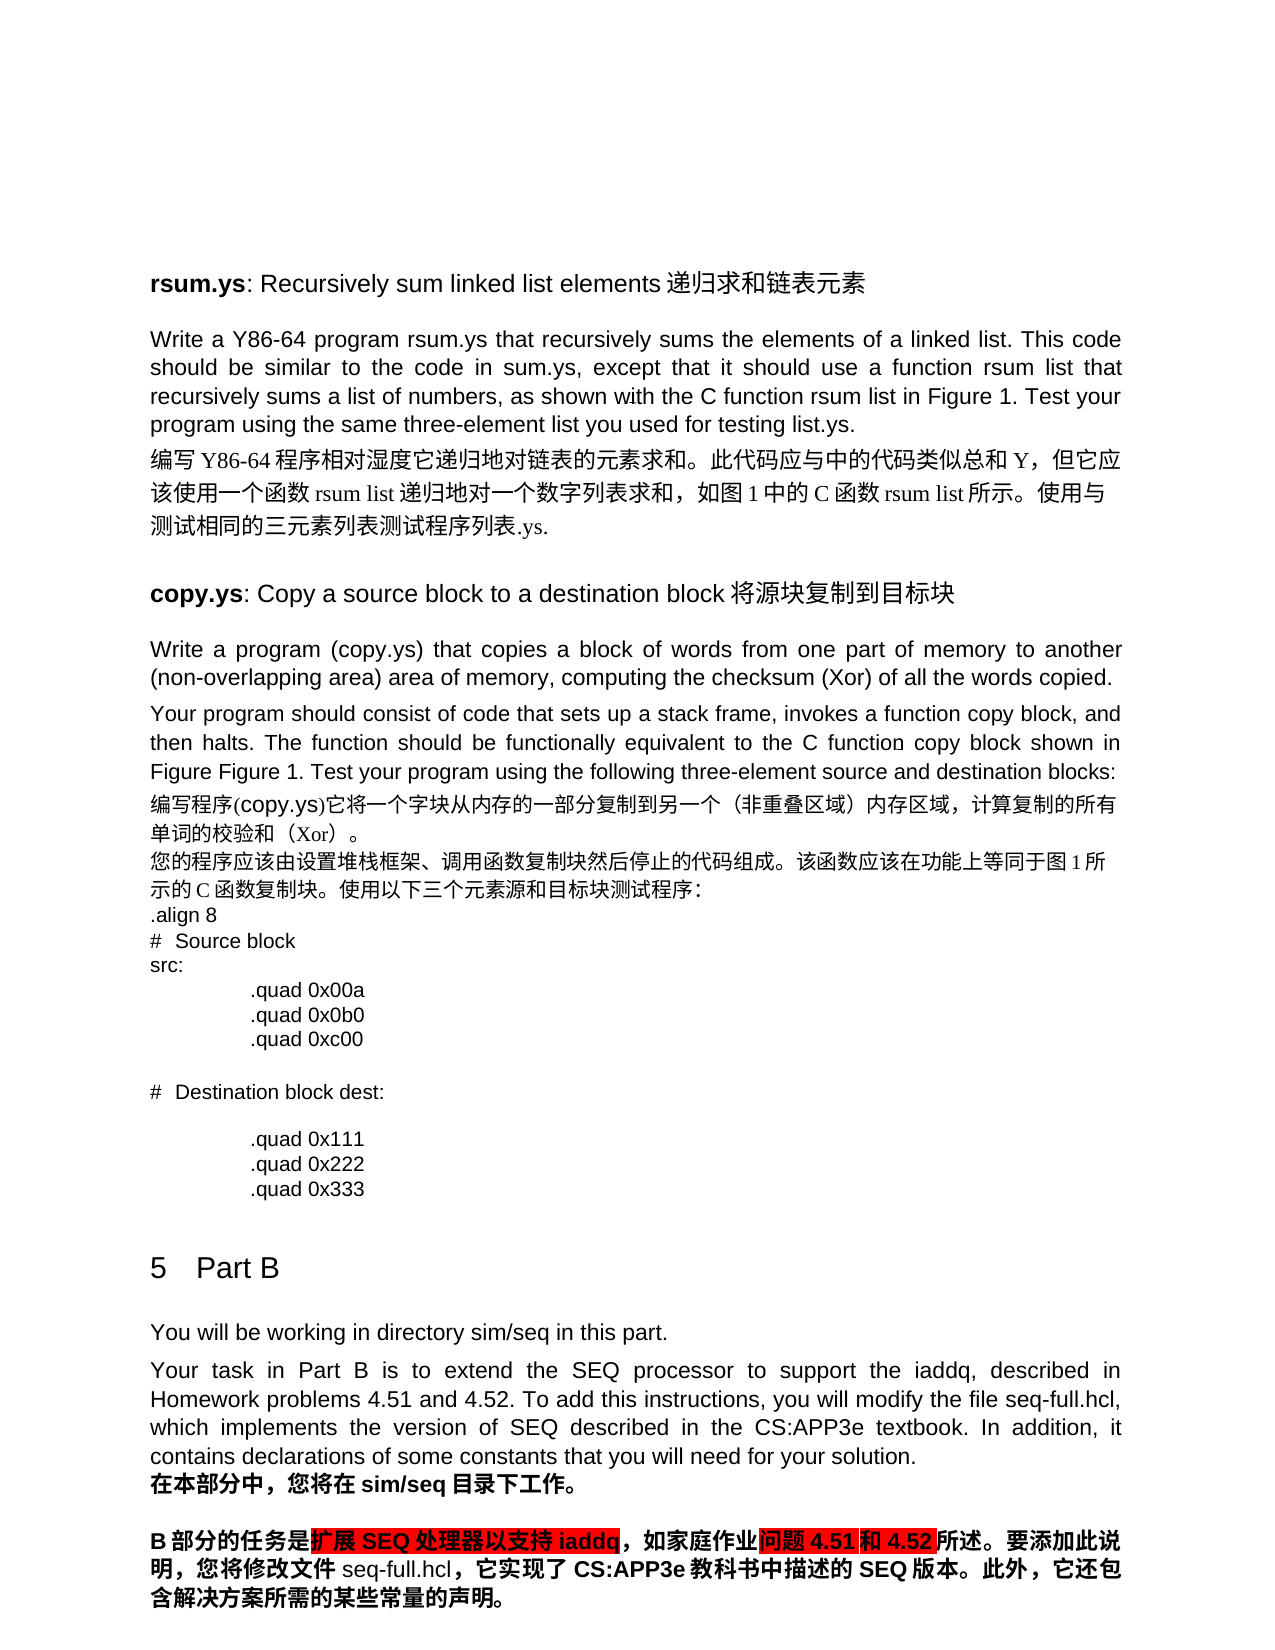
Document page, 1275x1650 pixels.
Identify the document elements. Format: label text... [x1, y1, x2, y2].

text 编写程序(copy.ys)它将一个字块从内存的一部分复制到另一个（非重叠区域）内存区域，计算复制的所有单词的校验和（Xor）。 [150, 790, 1125, 847]
text .align 8 [150, 903, 1125, 927]
text 您的程序应该由设置堆栈框架、调用函数复制块然后停止的代码组成。该函数应该在功能上等同于图1所示的C函数复制块。使用以下三个元素源和目标块测试程序： [150, 847, 1125, 903]
text copy.ys: Copy a source block to a destination block将源块复制到目标块 [150, 579, 1125, 608]
text Your task in Part B is to extend the SEQ processor to support the iaddq, described in Homework problems 4.51 and 4.52. To add this instructions, you will modify the file seq-full.hcl, which implements the version of SEQ described in the CS:APP3e textbook. In addition, it contains declarations of some constants that you will need for your solution. [150, 1357, 1123, 1469]
text Your program should consist of code that sets up a stack frame, invokes a function copy block, and then halts. The function should be functionally equivalent to the C function copy block shown in Figure Figure 1. Test your program using the following three-element source and destination blocks: [150, 701, 1123, 784]
text .quad 0x00a [250, 977, 1125, 1001]
list Source block src: [150, 931, 325, 976]
text 编写Y86-64程序相对湿度它递归地对链表的元素求和。此代码应与中的代码类似总和Y，但它应该使用一个函数rsum list递归地对一个数字列表求和，如图1中的C函数rsum list所示。使用与测试相同的三元素列表测试程序列表.ys. [150, 442, 1125, 541]
list Part B [150, 1250, 1125, 1285]
text You will be working in directory sim/seq in this part. [150, 1319, 1125, 1346]
text .quad 0x222 [250, 1152, 1125, 1176]
list Destination block dest: [150, 1079, 387, 1103]
text Write a Y86-64 program rsum.ys that recursively sums the elements of a linked list. This code should be similar to the code in sum.ys, except that it should use a function rsum list that recursively sums a list of numbers, as shown with the C function rsum list in Figure 1. Test your program using the same three-element list you used for testing list.ys. [150, 326, 1123, 437]
text rsum.ys: Recursively sum linked list elements递归求和链表元素 [150, 269, 1125, 298]
text .quad 0x333 [250, 1177, 1125, 1201]
text .quad 0x0b0 [250, 1002, 1125, 1026]
text .quad 0x111 [250, 1127, 1125, 1151]
text .quad 0xc00 [250, 1027, 1125, 1051]
text Write a program (copy.ys) that copies a block of words from one part of memory to another (non-overlapping area) area of memory, computing the checksum (Xor) of all the words copied. [150, 636, 1123, 691]
text B部分的任务是扩展SEQ处理器以支持iaddq，如家庭作业问题4.51和4.52所述。要添加此说明，您将修改文件seq-full.hcl，它实现了CS:APP3e教科书中描述的SEQ版本。此外，它还包含解决方案所需的某些常量的声明。 [150, 1528, 1123, 1611]
text 在本部分中，您将在sim/seq目录下工作。 [150, 1471, 1123, 1497]
